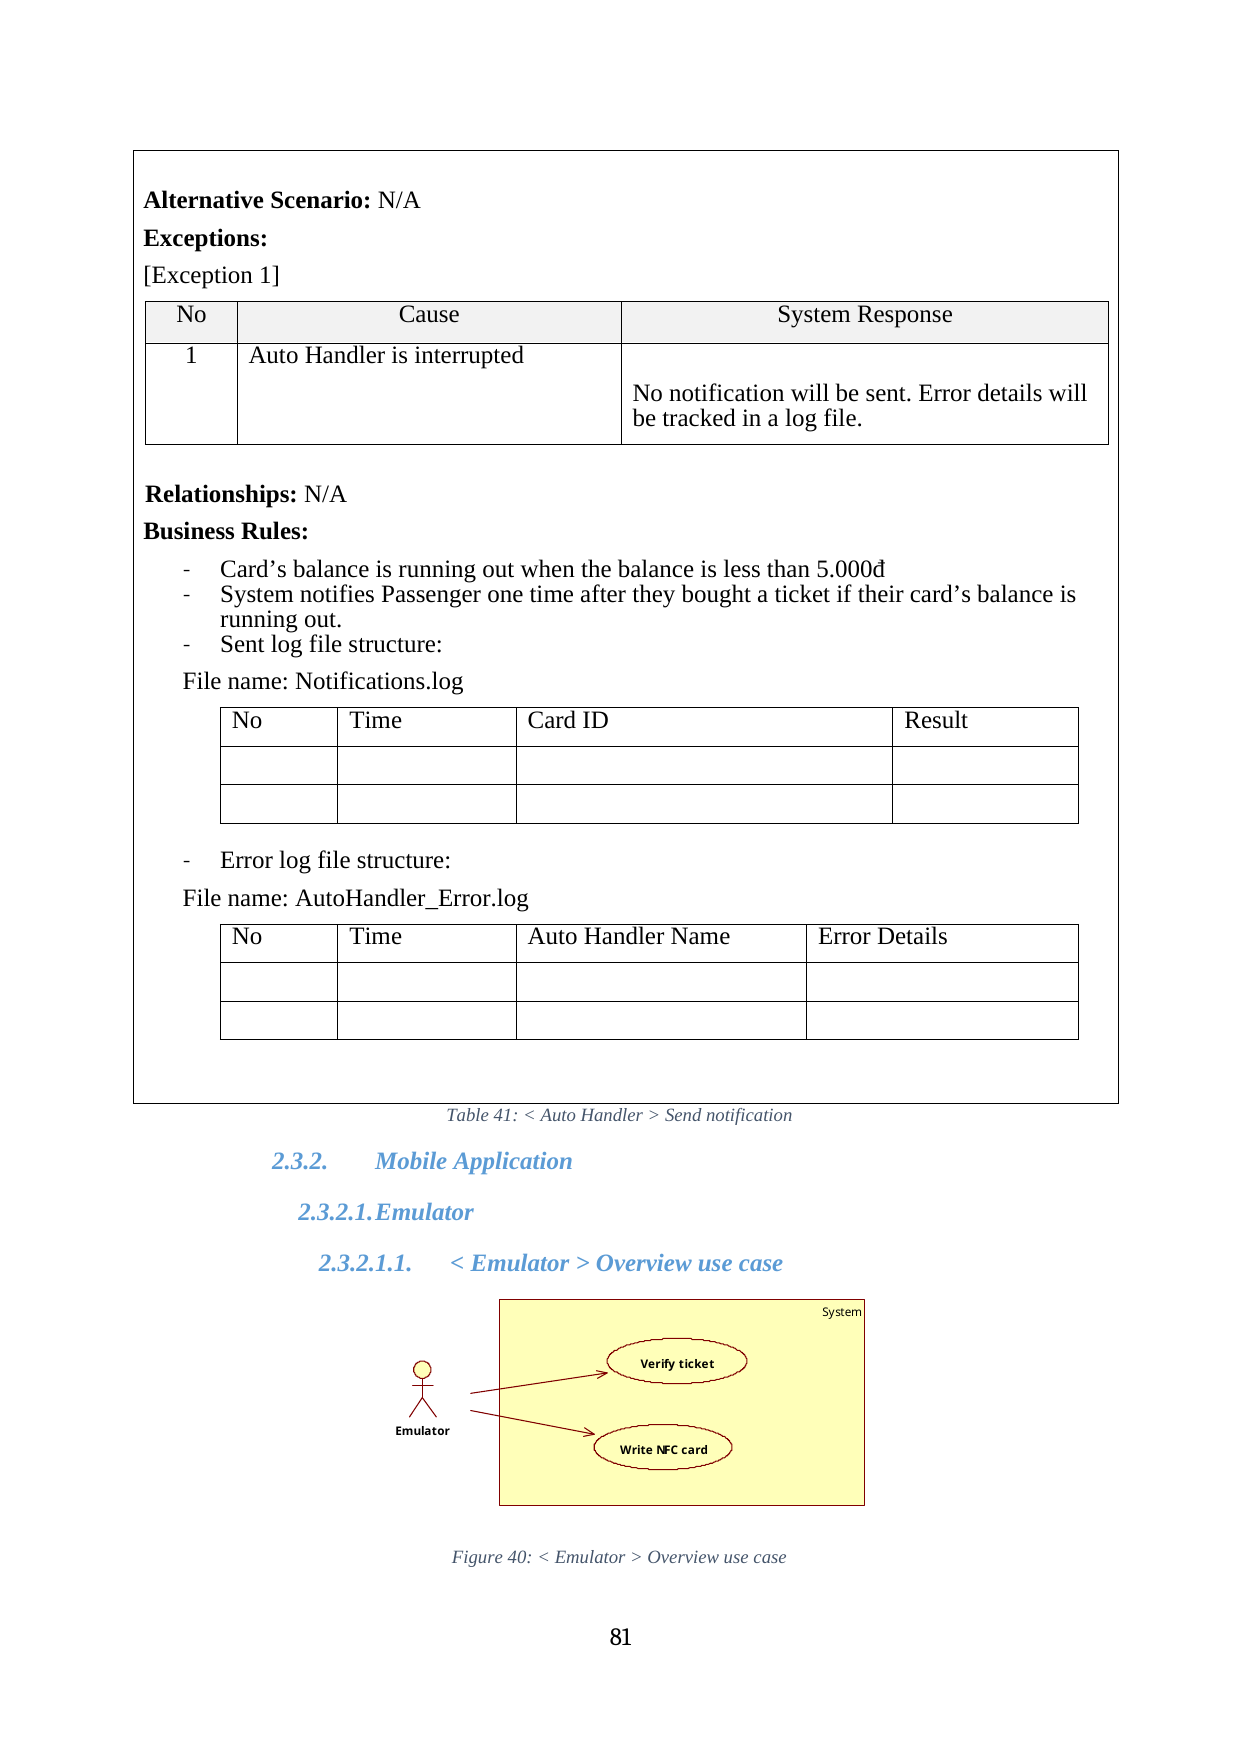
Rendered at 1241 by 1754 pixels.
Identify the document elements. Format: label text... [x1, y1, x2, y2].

subtitle < Emulator > Overview use case [319, 1248, 1090, 1277]
subtitle Emulator [298, 1197, 1090, 1226]
text Table 41: < Auto Handler > Send notification [150, 1104, 1090, 1125]
subtitle Mobile Application [272, 1146, 1090, 1175]
text Figure 40: < Emulator > Overview use case [150, 1546, 1090, 1568]
